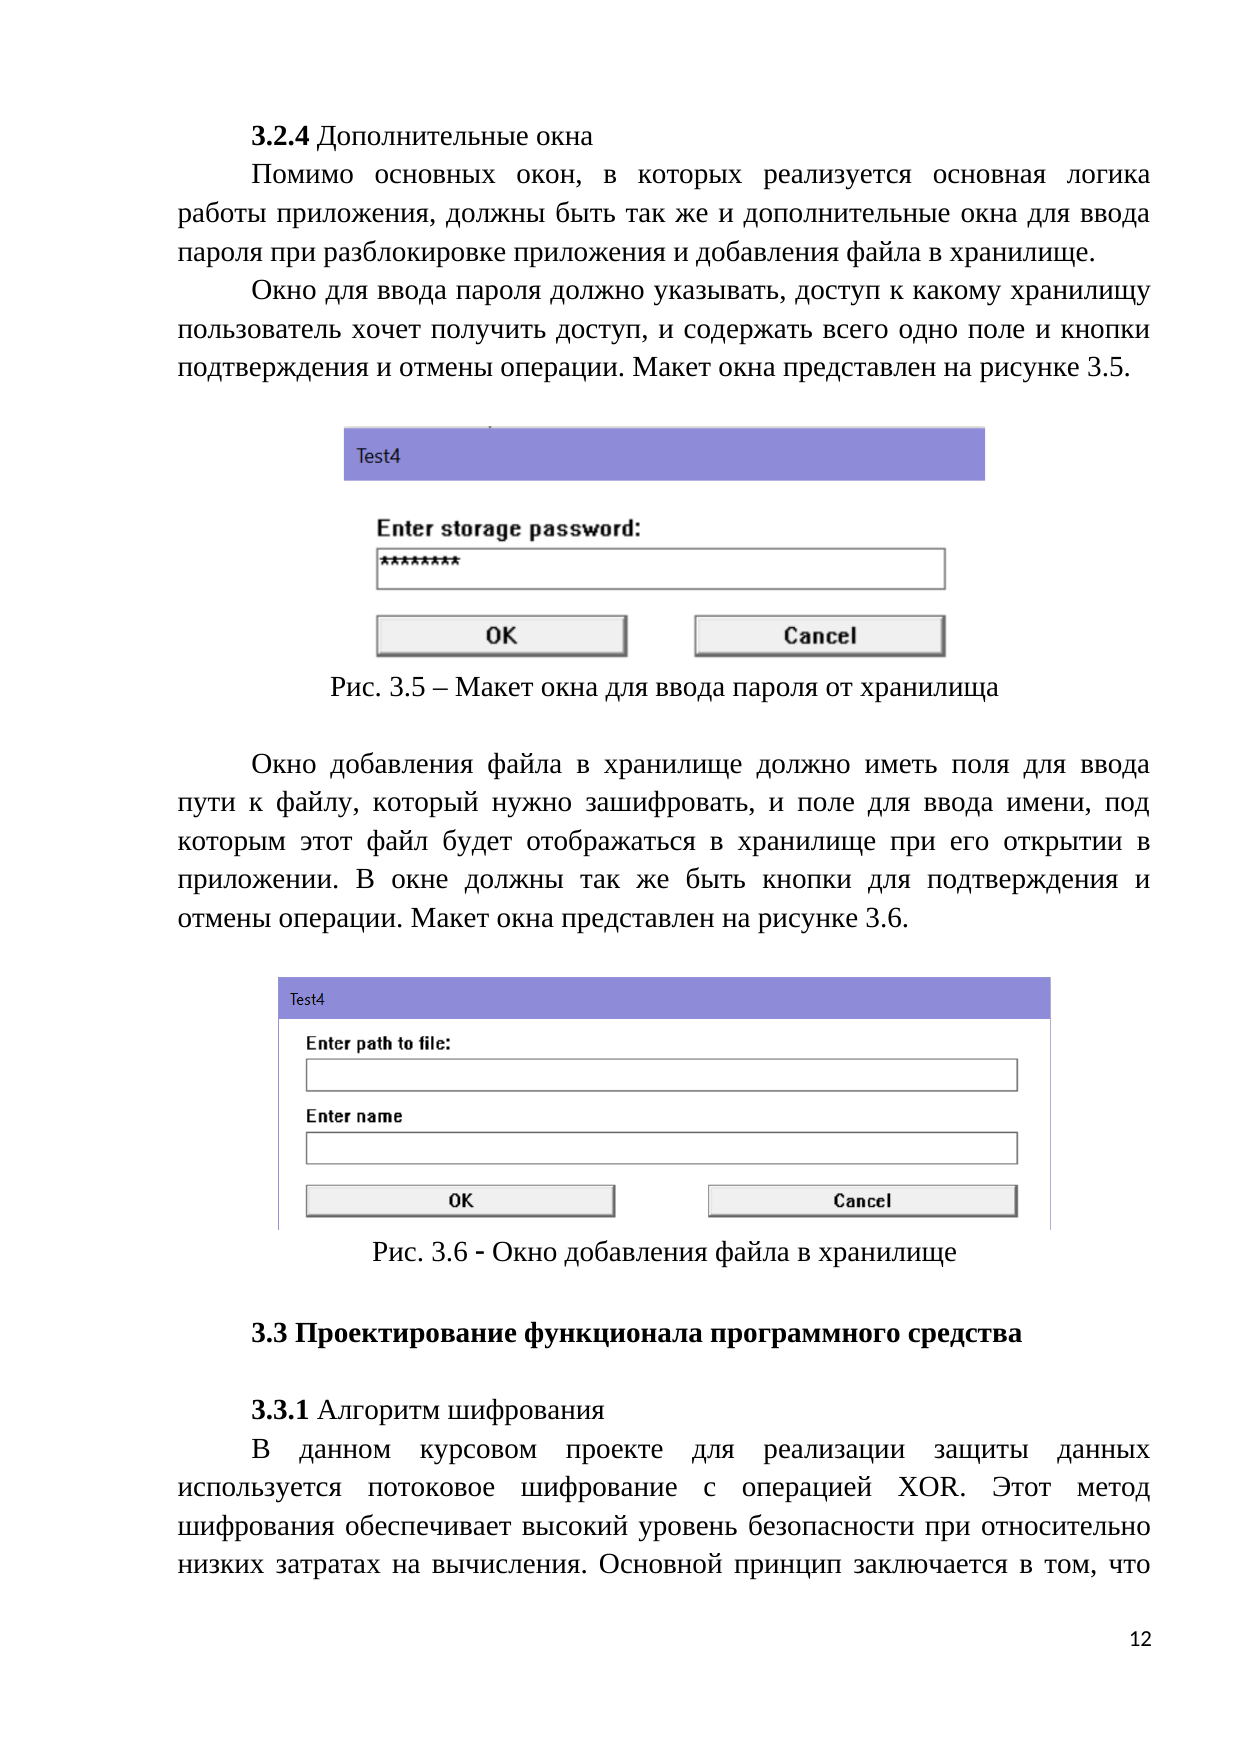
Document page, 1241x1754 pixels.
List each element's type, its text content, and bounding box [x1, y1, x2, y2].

text Рис. 3.6 Окно добавления файла в хранилище [177, 1234, 1152, 1267]
text Помимо основных окон, в которых реализуется основная логика работы приложения, должны быть так же и дополнительные окна для ввода пароля при разблокировке приложения и добавления файла в хранилище. [177, 157, 1152, 267]
picture [343, 426, 986, 665]
picture [278, 977, 1051, 1230]
text 3.3.1 Алгоритм шифрования [177, 1392, 1152, 1426]
text Окно добавления файла в хранилище должно иметь поля для ввода пути к файлу, который нужно зашифровать, и поле для ввода имени, под которым этот файл будет отображаться в хранилище при его открытии в приложении. В окне должны так же быть кнопки для подтверждения и отмены операции. Макет окна представлен на рисунке 3.6. [177, 746, 1152, 934]
text 3.2.4 Дополнительные окна [177, 118, 1152, 152]
text Рис. 3.5 – Макет окна для ввода пароля от хранилища [177, 669, 1152, 702]
text Окно для ввода пароля должно указывать, доступ к какому хранилищу пользователь хочет получить доступ, и содержать всего одно поле и кнопки подтверждения и отмены операции. Макет окна представлен на рисунке 3.5. [177, 272, 1152, 383]
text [177, 1431, 1152, 1580]
subtitle 3.3 Проектирование функционала программного средства [177, 1315, 1152, 1349]
